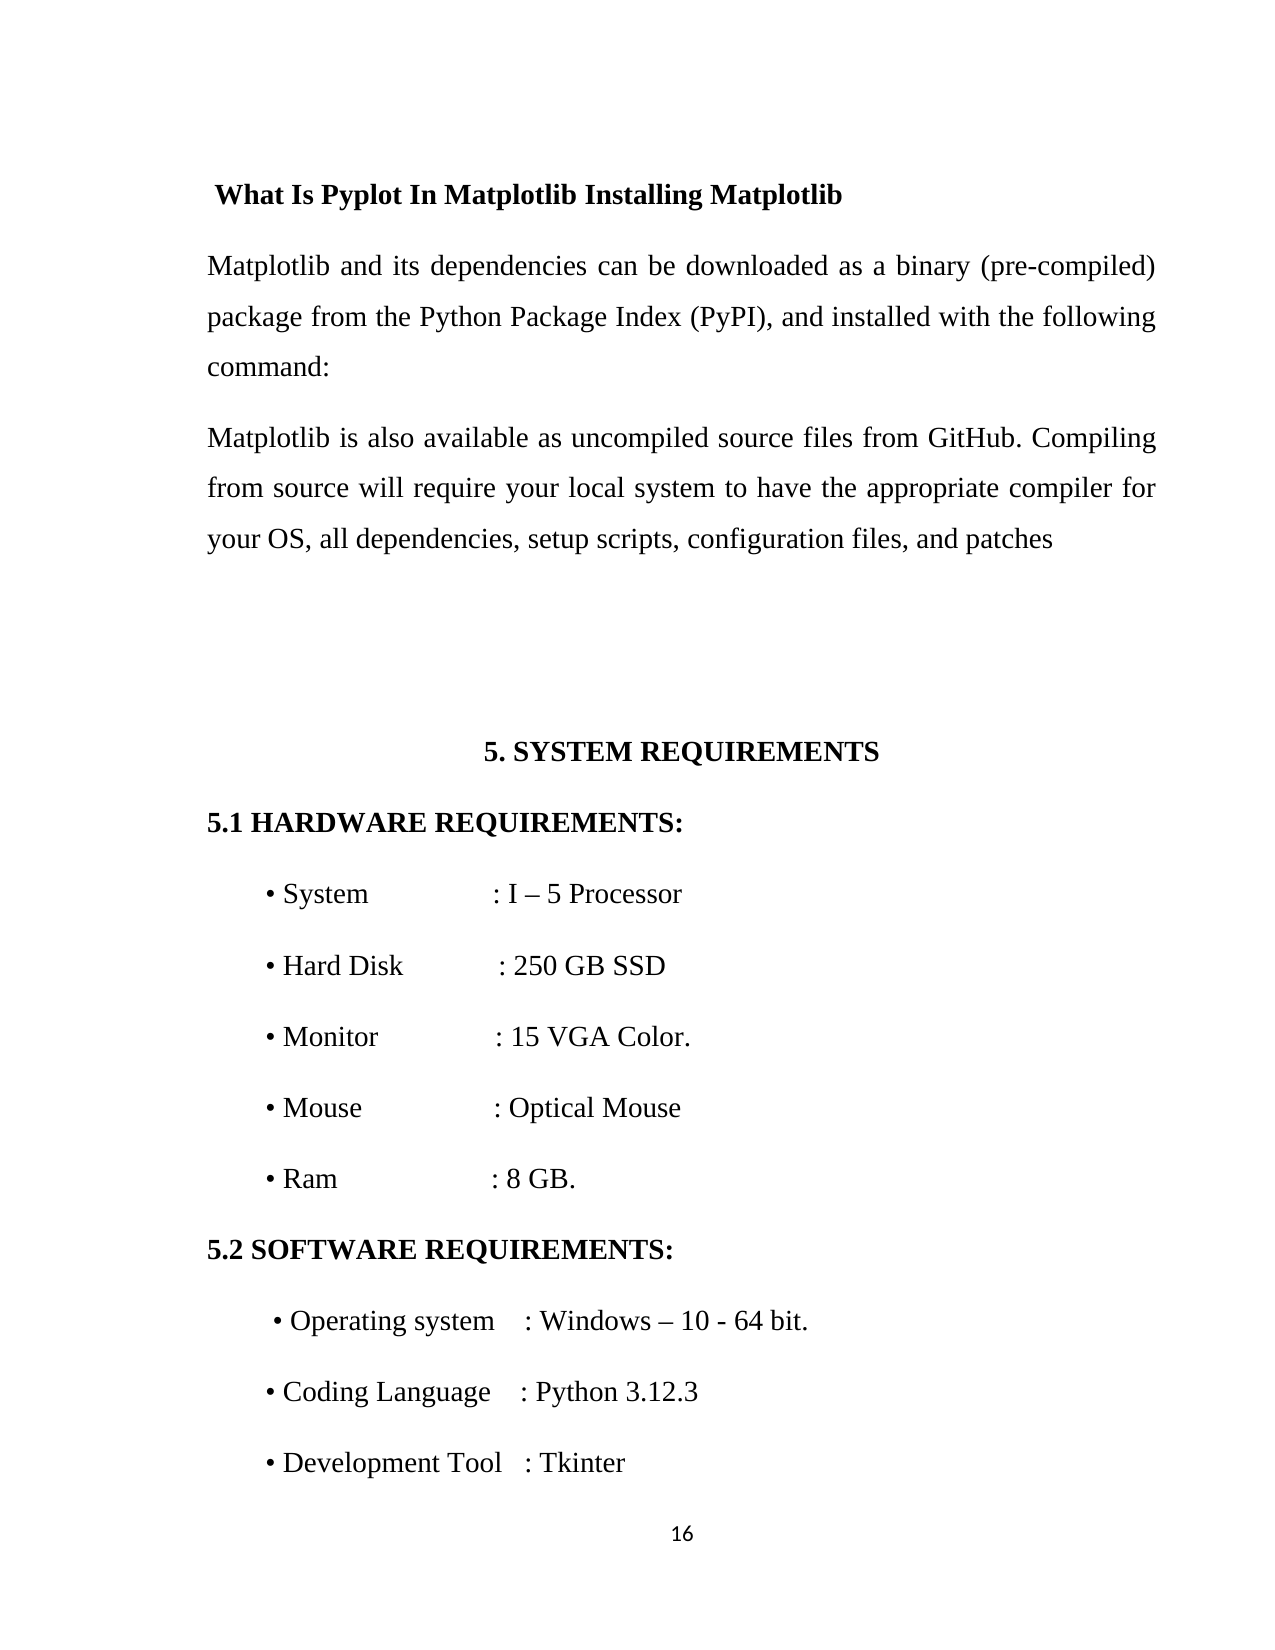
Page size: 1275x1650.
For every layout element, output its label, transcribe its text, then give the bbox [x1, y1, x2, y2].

text • Mouse : Optical Mouse [207, 1090, 1157, 1123]
text • Development Tool : Tkinter [207, 1446, 1157, 1479]
text • System : I – 5 Processor [207, 876, 1157, 910]
text Matplotlib is also available as uncompiled source files from GitHub. Compiling from source will require your local system to have the appropriate compiler for your OS, all dependencies, setup scripts, configuration files, and patches [207, 420, 1157, 554]
text • Coding Language : Python 3.12.3 [207, 1374, 1157, 1408]
text • Ram : 8 GB. [207, 1161, 1157, 1194]
text • Operating system : Windows – 10 - 64 bit. [207, 1303, 1157, 1337]
text 5.2 SOFTWARE REQUIREMENTS: [207, 1232, 1157, 1266]
text What Is Pyplot In Matplotlib Installing Matplotlib [207, 177, 1157, 211]
text • Hard Disk : 250 GB SSD [207, 948, 1157, 981]
text • Monitor : 15 VGA Color. [207, 1019, 1157, 1052]
text 5.1 HARDWARE REQUIREMENTS: [207, 805, 1157, 839]
text 5. SYSTEM REQUIREMENTS [207, 734, 1157, 768]
text Matplotlib and its dependencies can be downloaded as a binary (pre-compiled) package from the Python Package Index (PyPI), and installed with the following command: [207, 248, 1157, 382]
